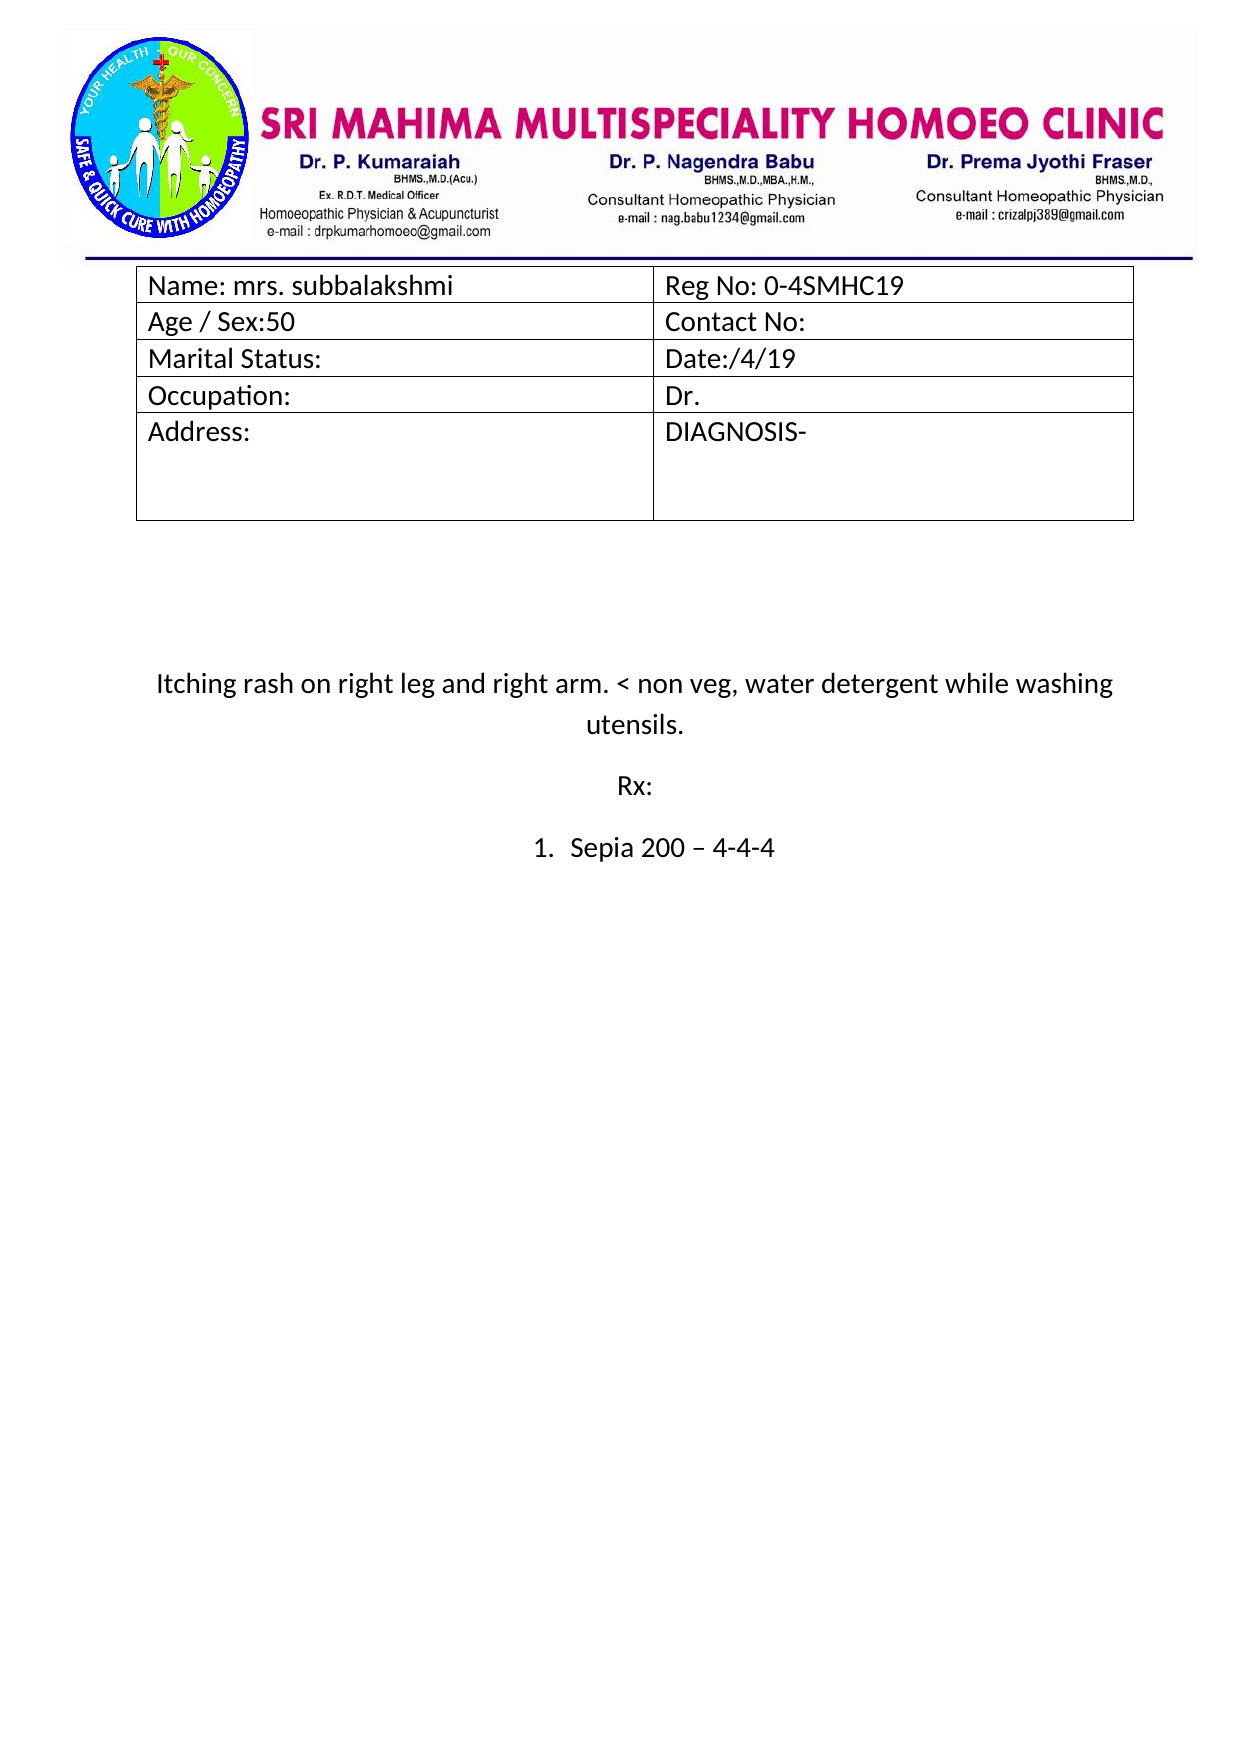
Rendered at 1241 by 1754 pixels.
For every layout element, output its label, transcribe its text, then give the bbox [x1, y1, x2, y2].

list Sepia 200 – 4-4-4 [185, 829, 1122, 865]
table_header Reg No: 0-4SMHC19 [654, 267, 1133, 302]
table_cell Marital Status: [137, 340, 653, 376]
table_header Name: mrs. subbalakshmi [137, 267, 653, 302]
text Rx: [148, 767, 1122, 803]
picture [63, 29, 1200, 266]
table_cell DIAGNOSIS- [654, 413, 1133, 520]
table_cell Contact No: [654, 303, 1133, 339]
table_cell Date:/4/19 [654, 340, 1133, 376]
table_cell Occupation: [137, 377, 653, 412]
table_cell Address: [137, 413, 653, 520]
table_cell Age / Sex:50 [137, 303, 653, 339]
text Itching rash on right leg and right arm. < non veg, water detergent while washing utensils. [148, 665, 1122, 741]
table_cell Dr. [654, 377, 1133, 412]
